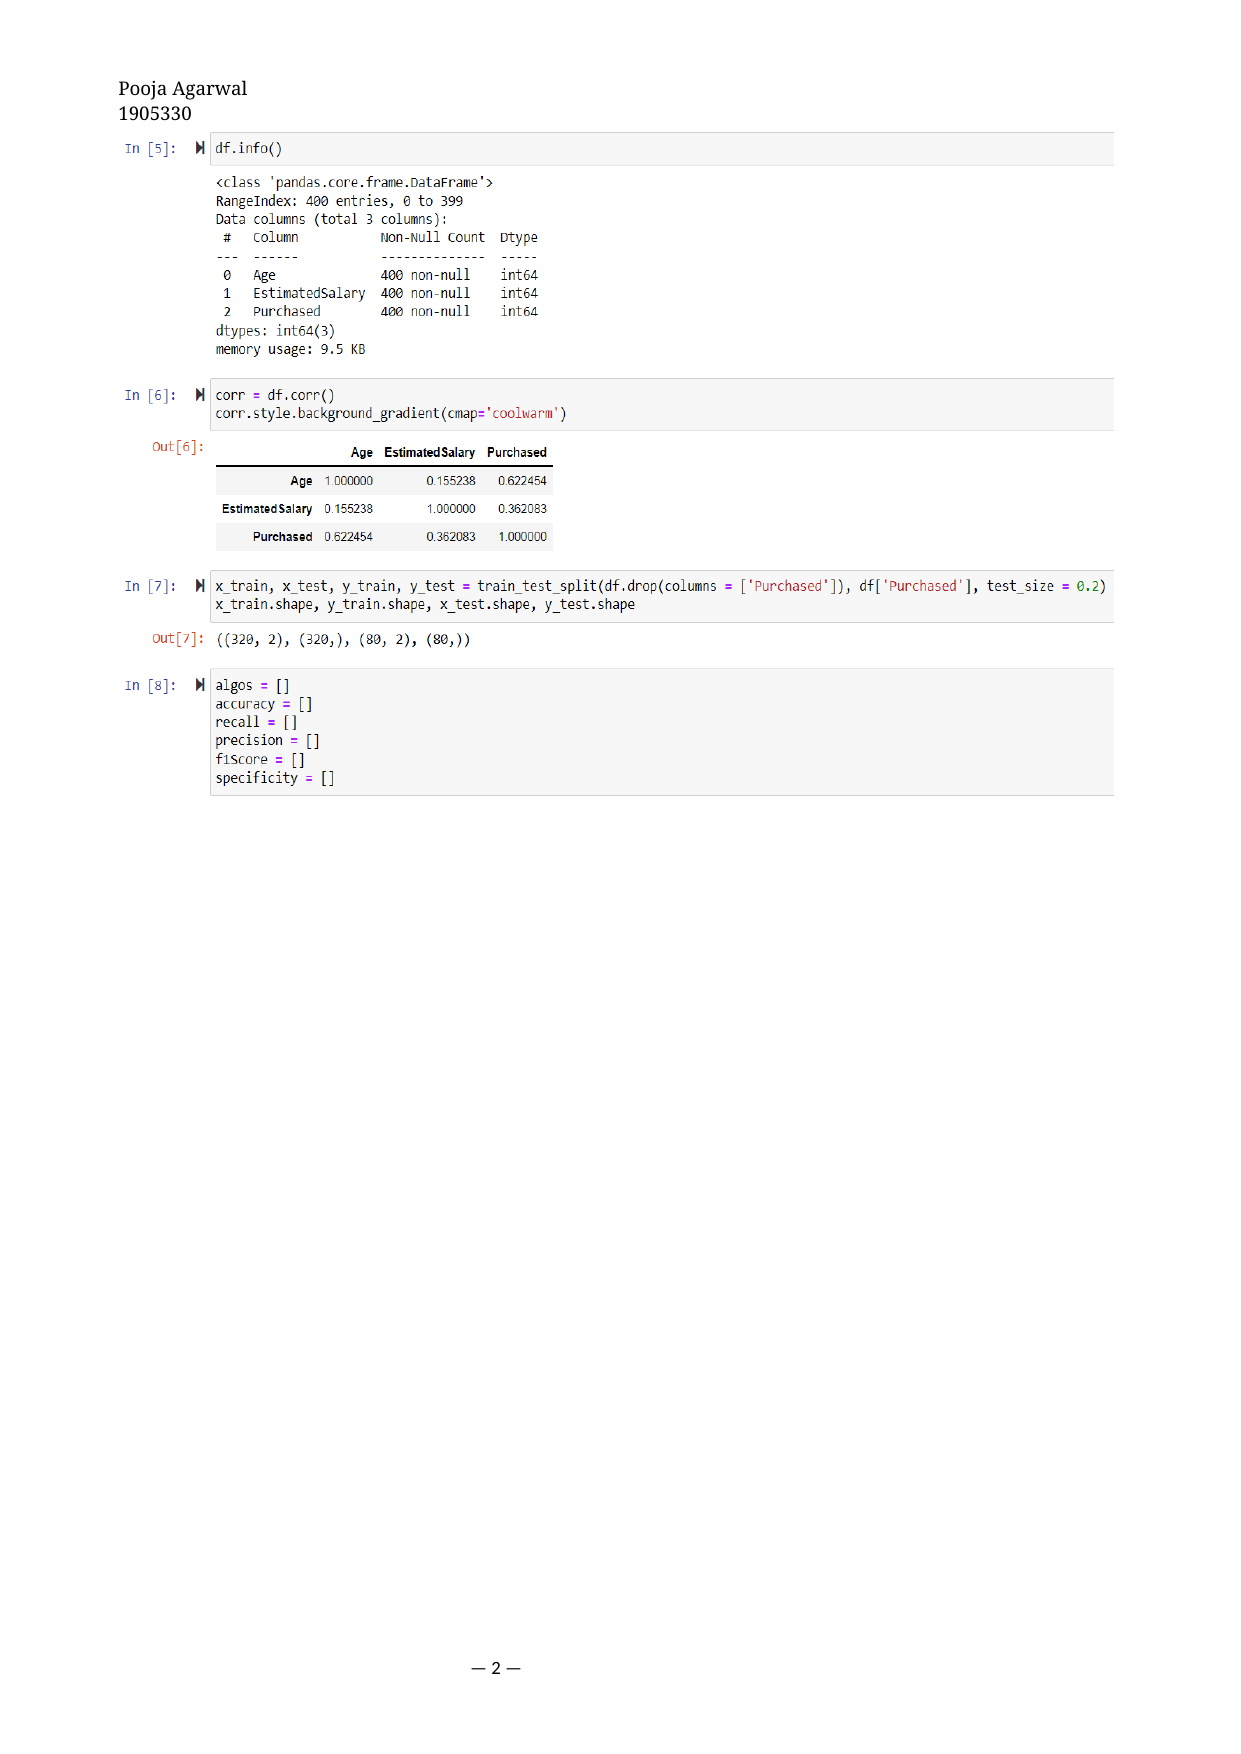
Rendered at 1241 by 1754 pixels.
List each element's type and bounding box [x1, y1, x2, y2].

picture [118, 126, 1114, 797]
